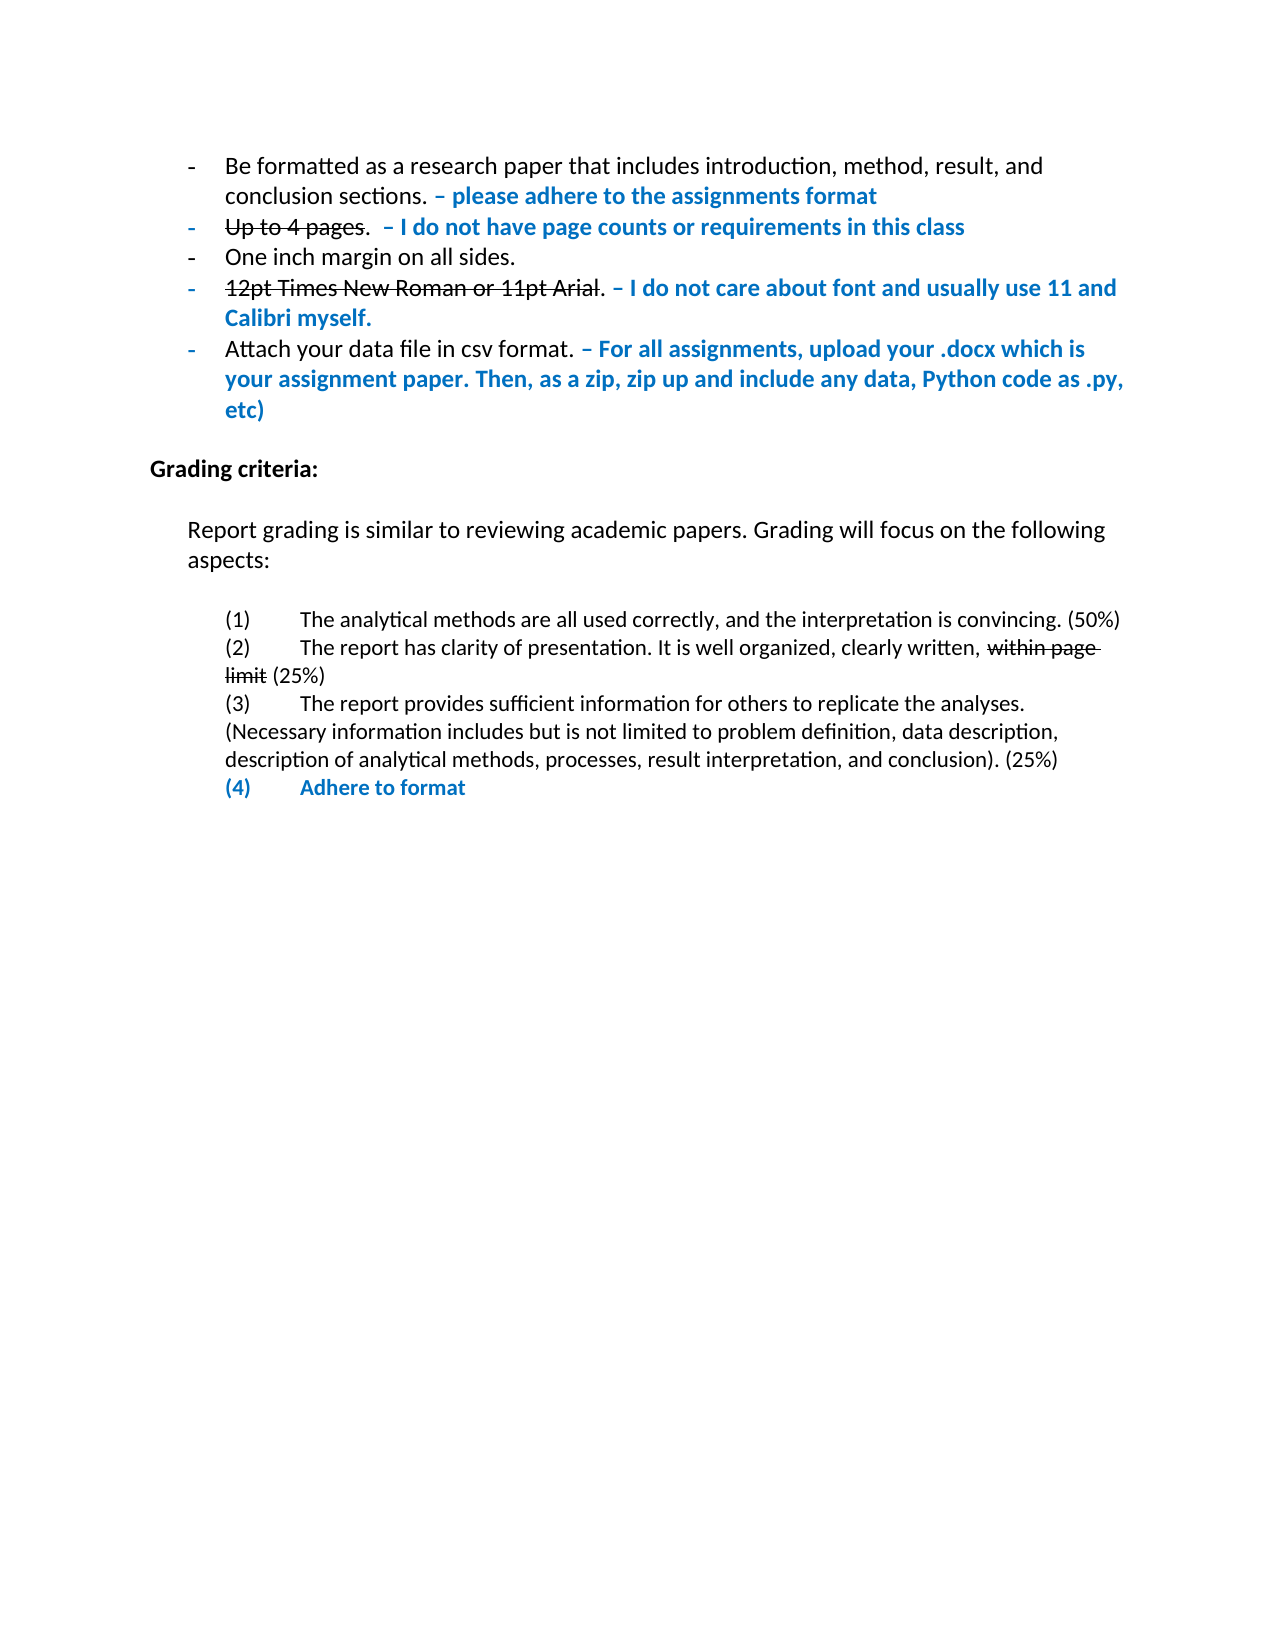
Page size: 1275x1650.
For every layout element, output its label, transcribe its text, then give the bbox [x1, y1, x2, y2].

list Attach your data file in csv format. – For all assignments, upload your .docx which is your assignment paper. Then, as a zip, zip up and include any data, Python code as .py, etc) [187, 333, 1125, 425]
list Be formatted as a research paper that includes introduction, method, result, and conclusion sections. – please adhere to the assignments format [187, 150, 1125, 211]
text Grading criteria: [150, 453, 1125, 483]
list 12pt Times New Roman or 11pt Arial. – I do not care about font and usually use 11 and Calibri myself. [187, 272, 1125, 333]
list The analytical methods are all used correctly, and the interpretation is convincing. (50%) [225, 605, 1125, 633]
list One inch margin on all sides. [187, 242, 1125, 272]
list The report has clarity of presentation. It is well organized, clearly written, within page limit (25%) [225, 633, 1125, 689]
list Adhere to format [225, 773, 1125, 801]
list The report provides sufficient information for others to replicate the analyses. (Necessary information includes but is not limited to problem definition, data description, description of analytical methods, processes, result interpretation, and conclusion). (25%) [225, 689, 1125, 773]
list Up to 4 pages. – I do not have page counts or requirements in this class [187, 211, 1125, 242]
text Report grading is similar to reviewing academic papers. Grading will focus on the following aspects: [187, 514, 1125, 575]
